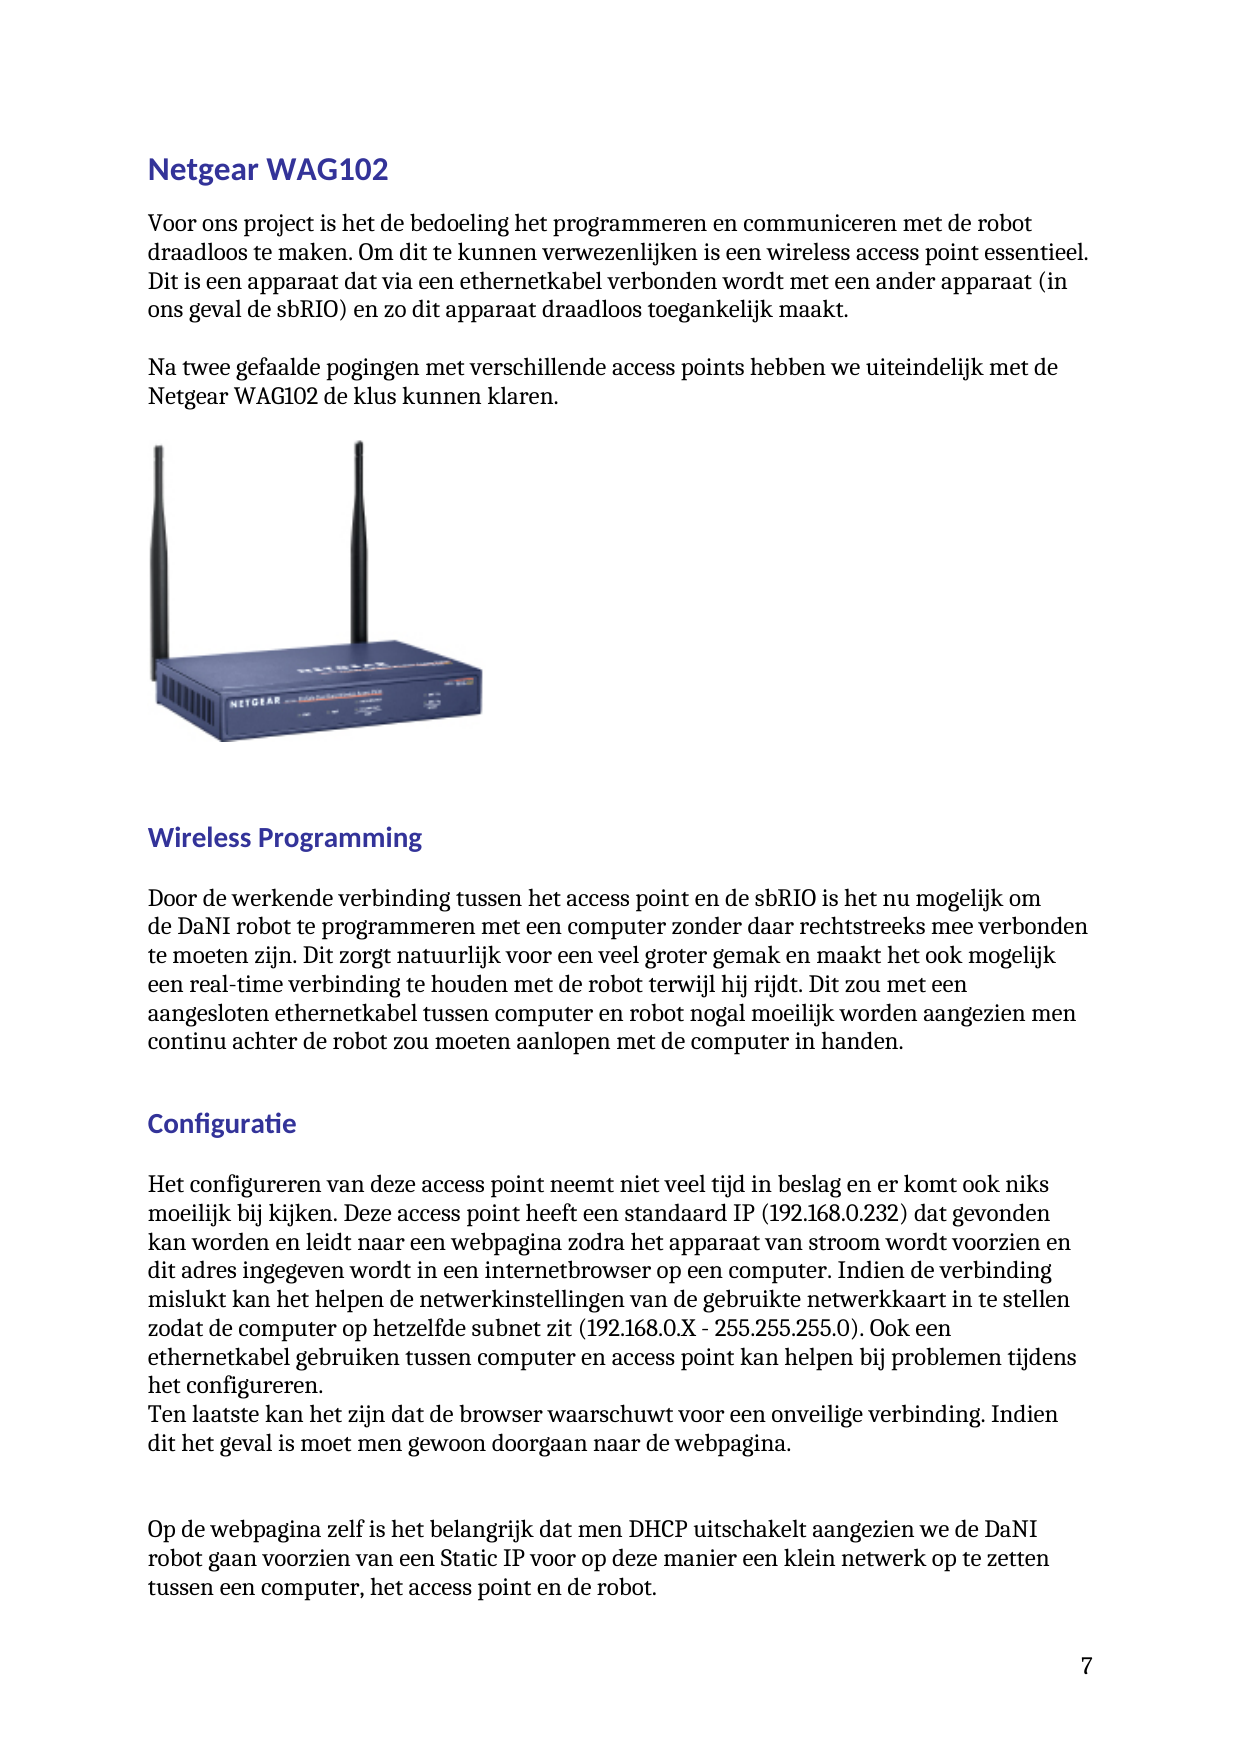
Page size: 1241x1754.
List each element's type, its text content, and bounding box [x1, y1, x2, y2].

text Op de webpagina zelf is het belangrijk dat men DHCP uitschakelt aangezien we de DaNI robot gaan voorzien van een Static IP voor op deze manier een klein netwerk op te zetten tussen een computer, het access point en de robot. [148, 1515, 1093, 1601]
text de DaNI robot te programmeren met een computer zonder daar rechtstreeks mee verbonden te moeten zijn. Dit zorgt natuurlijk voor een veel groter gemak en maakt het ook mogelijk een real-time verbinding te houden met de robot terwijl hij rijdt. Dit zou met een aangesloten ethernetkabel tussen computer en robot nogal moeilijk worden aangezien men continu achter de robot zou moeten aanlopen met de computer in handen. [148, 912, 1093, 1056]
subtitle Configuratie [148, 1106, 1093, 1141]
text Het configureren van deze access point neemt niet veel tijd in beslag en er komt ook niks moeilijk bij kijken. Deze access point heeft een standaard IP (192.168.0.232) dat gevonden kan worden en leidt naar een webpagina zodra het apparaat van stroom wordt voorzien en dit adres ingegeven wordt in een internetbrowser op een computer. Indien de verbinding mislukt kan het helpen de netwerkinstellingen van de gebruikte netwerkkaart in te stellen zodat de computer op hetzelfde subnet zit (192.168.0.X - 255.255.255.0). Ook een ethernetkabel gebruiken tussen computer en access point kan helpen bij problemen tijdens het configureren. [148, 1170, 1093, 1400]
text Ten laatste kan het zijn dat de browser waarschuwt voor een onveilige verbinding. Indien dit het geval is moet men gewoon doorgaan naar de webpagina. [148, 1400, 1093, 1457]
text Door de werkende verbinding tussen het access point en de sbRIO is het nu mogelijk om [148, 883, 1093, 912]
subtitle Netgear WAG102 [148, 148, 1093, 188]
subtitle Wireless Programming [148, 819, 1093, 855]
subtitle Voor ons project is het de bedoeling het programmeren en communiceren met de robot [148, 209, 1093, 238]
text draadloos te maken. Om dit te kunnen verwezenlijken is een wireless access point essentieel. Dit is een apparaat dat via een ethernetkabel verbonden wordt met een ander apparaat (in ons geval de sbRIO) en zo dit apparaat draadloos toegankelijk maakt. [148, 238, 1093, 324]
text Na twee gefaalde pogingen met verschillende access points hebben we uiteindelijk met de Netgear WAG102 de klus kunnen klaren. [148, 353, 1093, 410]
picture [147, 439, 486, 742]
